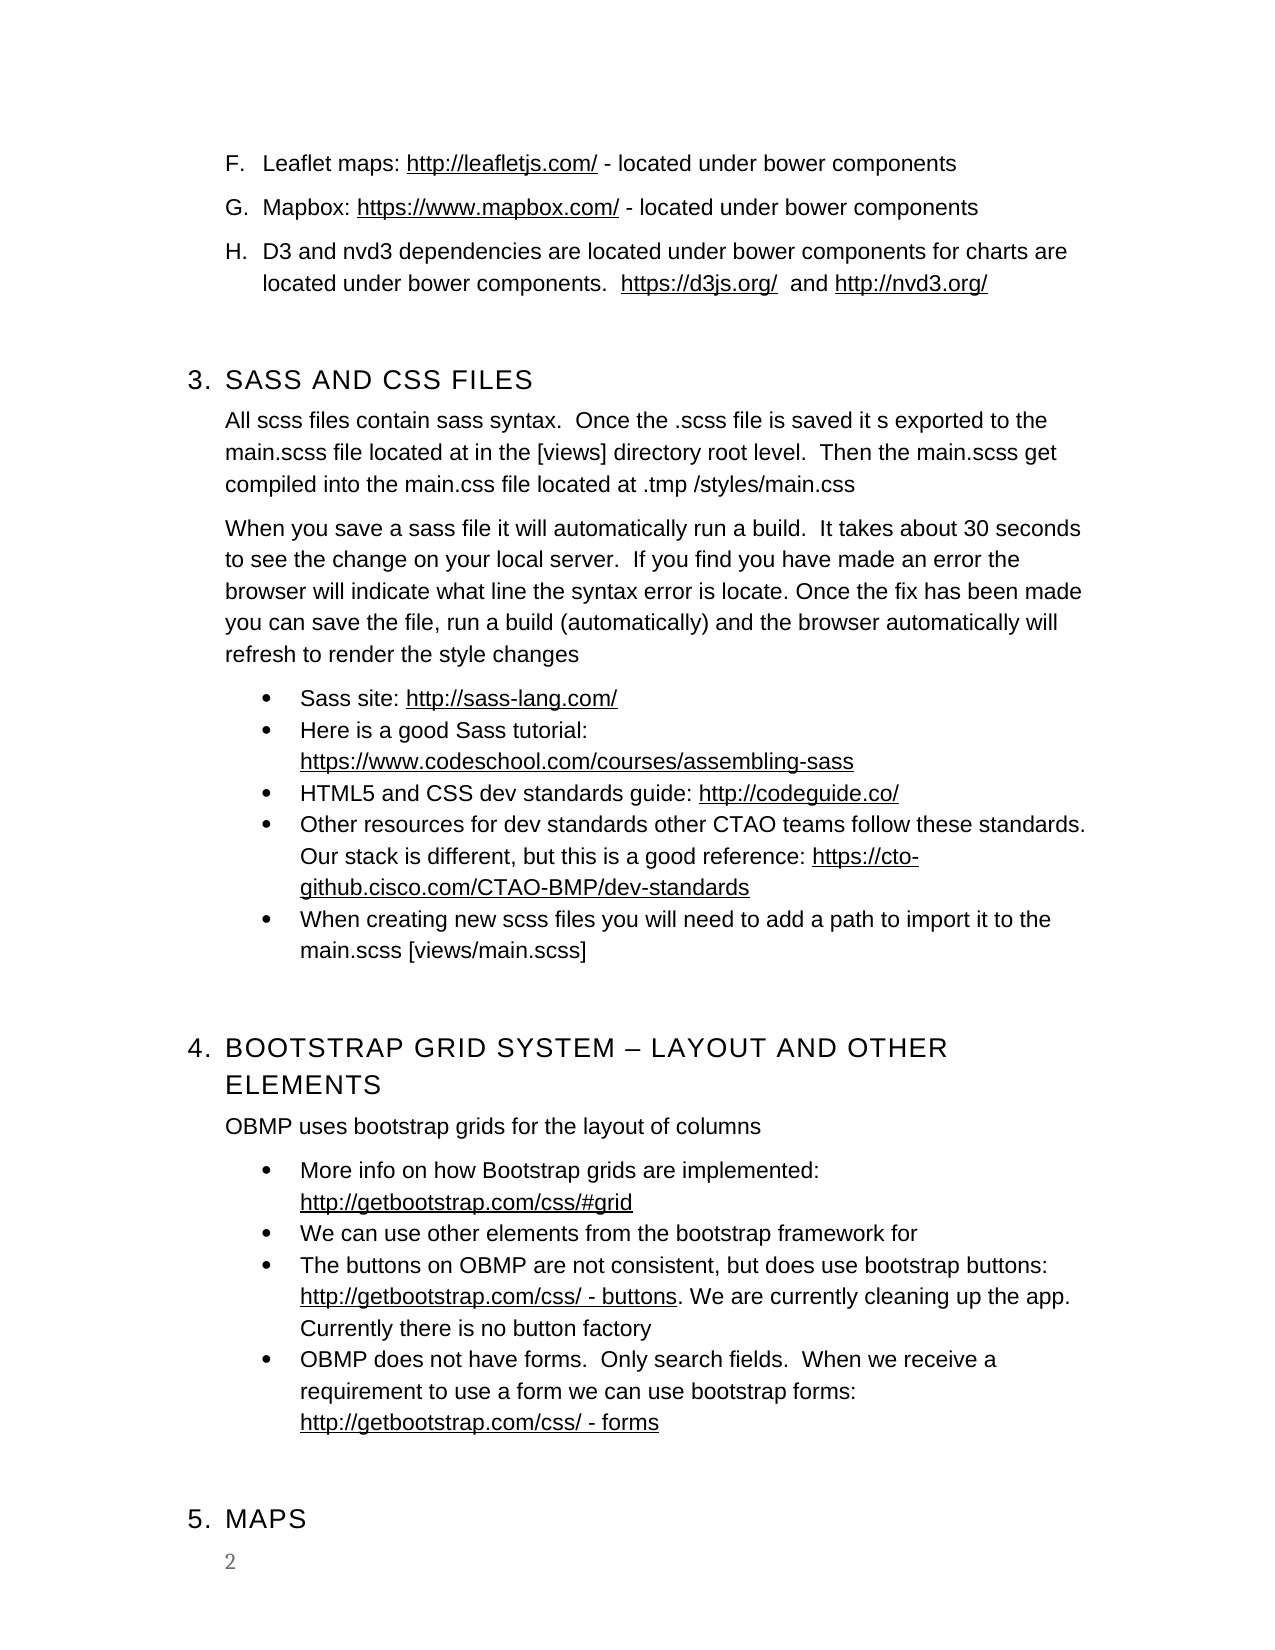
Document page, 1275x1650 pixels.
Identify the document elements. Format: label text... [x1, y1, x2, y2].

text All scss files contain sass syntax. Once the .scss file is saved it s exported to the main.scss file located at in the [views] directory root level. Then the main.scss get compiled into the main.css file located at .tmp /styles/main.css [225, 407, 1087, 497]
subtitle D3 and nvd3 dependencies are located under bower components for charts are located under bower components. https://d3js.org/ and http://nvd3.org/ [225, 238, 1087, 296]
text When you save a sass file it will automatically run a build. It takes about 30 seconds to see the change on your local server. If you find you have made an error the browser will indicate what line the syntax error is locate. Once the fix has been made you can save the file, run a build (automatically) and the browser automatically will refresh to render the style changes [225, 515, 1087, 667]
subtitle Leaflet maps: http://leafletjs.com/ - located under bower components [225, 150, 1087, 176]
subtitle bootstrap grid system – layout and other elements [187, 1032, 1087, 1100]
subtitle Maps [187, 1503, 1087, 1535]
subtitle Mapbox: https://www.mapbox.com/ - located under bower components [225, 194, 1087, 220]
list Other resources for dev standards other CTAO teams follow these standards. Our stack is different, but this is a good reference: https://cto-github.cisco.com/CTAO-BMP/dev-standards [262, 811, 1087, 901]
list We can use other elements from the bootstrap framework for [262, 1220, 1087, 1246]
list The buttons on OBMP are not consistent, but does use bootstrap buttons: http://getbootstrap.com/css/ - buttons. We are currently cleaning up the app. Currently there is no button factory [262, 1252, 1087, 1341]
subtitle Sass and css files [187, 364, 1087, 395]
list HTML5 and CSS dev standards guide: http://codeguide.co/ [262, 780, 1087, 806]
list When creating new scss files you will need to add a path to import it to the main.scss [views/main.scss] [262, 906, 1087, 964]
list Here is a good Sass tutorial: https://www.codeschool.com/courses/assembling-sass [262, 717, 1087, 774]
list Sass site: http://sass-lang.com/ [262, 685, 1087, 711]
list OBMP does not have forms. Only search fields. When we receive a requirement to use a form we can use bootstrap forms: http://getbootstrap.com/css/ - forms [262, 1346, 1087, 1436]
text OBMP uses bootstrap grids for the layout of columns [225, 1113, 1087, 1139]
list More info on how Bootstrap grids are implemented: http://getbootstrap.com/css/#grid [262, 1157, 1087, 1215]
